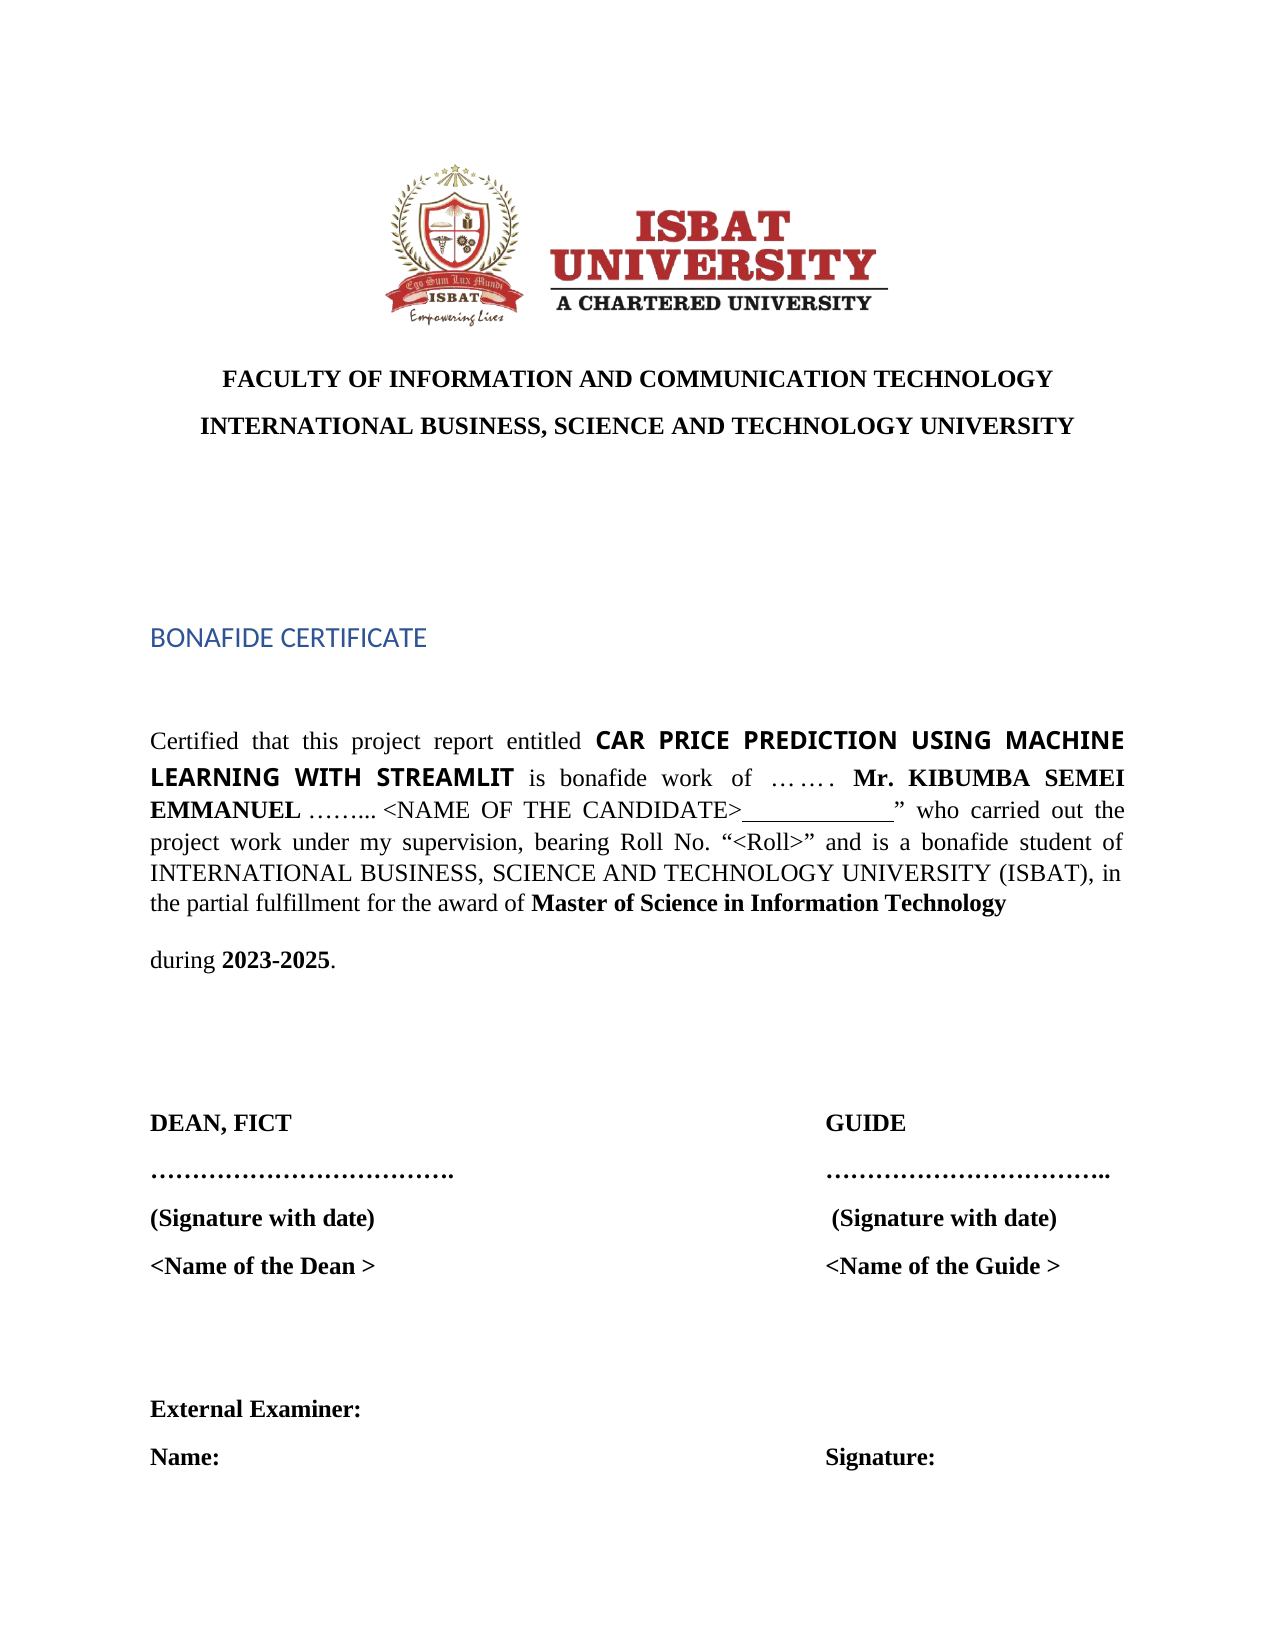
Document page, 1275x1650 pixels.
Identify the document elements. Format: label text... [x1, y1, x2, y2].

text DEAN, FICT GUIDE [150, 1108, 1125, 1136]
subtitle BONAFIDE CERTIFICATE [150, 619, 1125, 655]
text External Examiner: [150, 1394, 1125, 1423]
text Name: Signature: [150, 1442, 1125, 1470]
text INTERNATIONAL BUSINESS, SCIENCE AND TECHNOLOGY UNIVERSITY [151, 411, 1124, 440]
text ………………………………. …………………………….. [150, 1155, 1125, 1184]
picture [384, 164, 889, 327]
text FACULTY OF INFORMATION AND COMMUNICATION TECHNOLOGY [151, 364, 1125, 393]
text the partial fulfillment for the award of Master of Science in Information Technology [150, 889, 1125, 917]
text (Signature with date) (Signature with date) [150, 1203, 1125, 1232]
text during 2023-2025. [150, 946, 1125, 974]
text <Name of the Dean > <Name of the Guide > [150, 1251, 1125, 1279]
text Certified that this project report entitled CAR PRICE PREDICTION USING MACHINE LEARNING WITH STREAMLIT is bonafide work of ……. Mr. KIBUMBA SEMEI EMMANUEL ……... <NAME OF THE CANDIDATE> ” who carried out the project work under my supervision, bearing Roll No. “<Roll>” and is a bonafide student of INTERNATIONAL BUSINESS, SCIENCE AND TECHNOLOGY UNIVERSITY (ISBAT), in [150, 722, 1125, 886]
